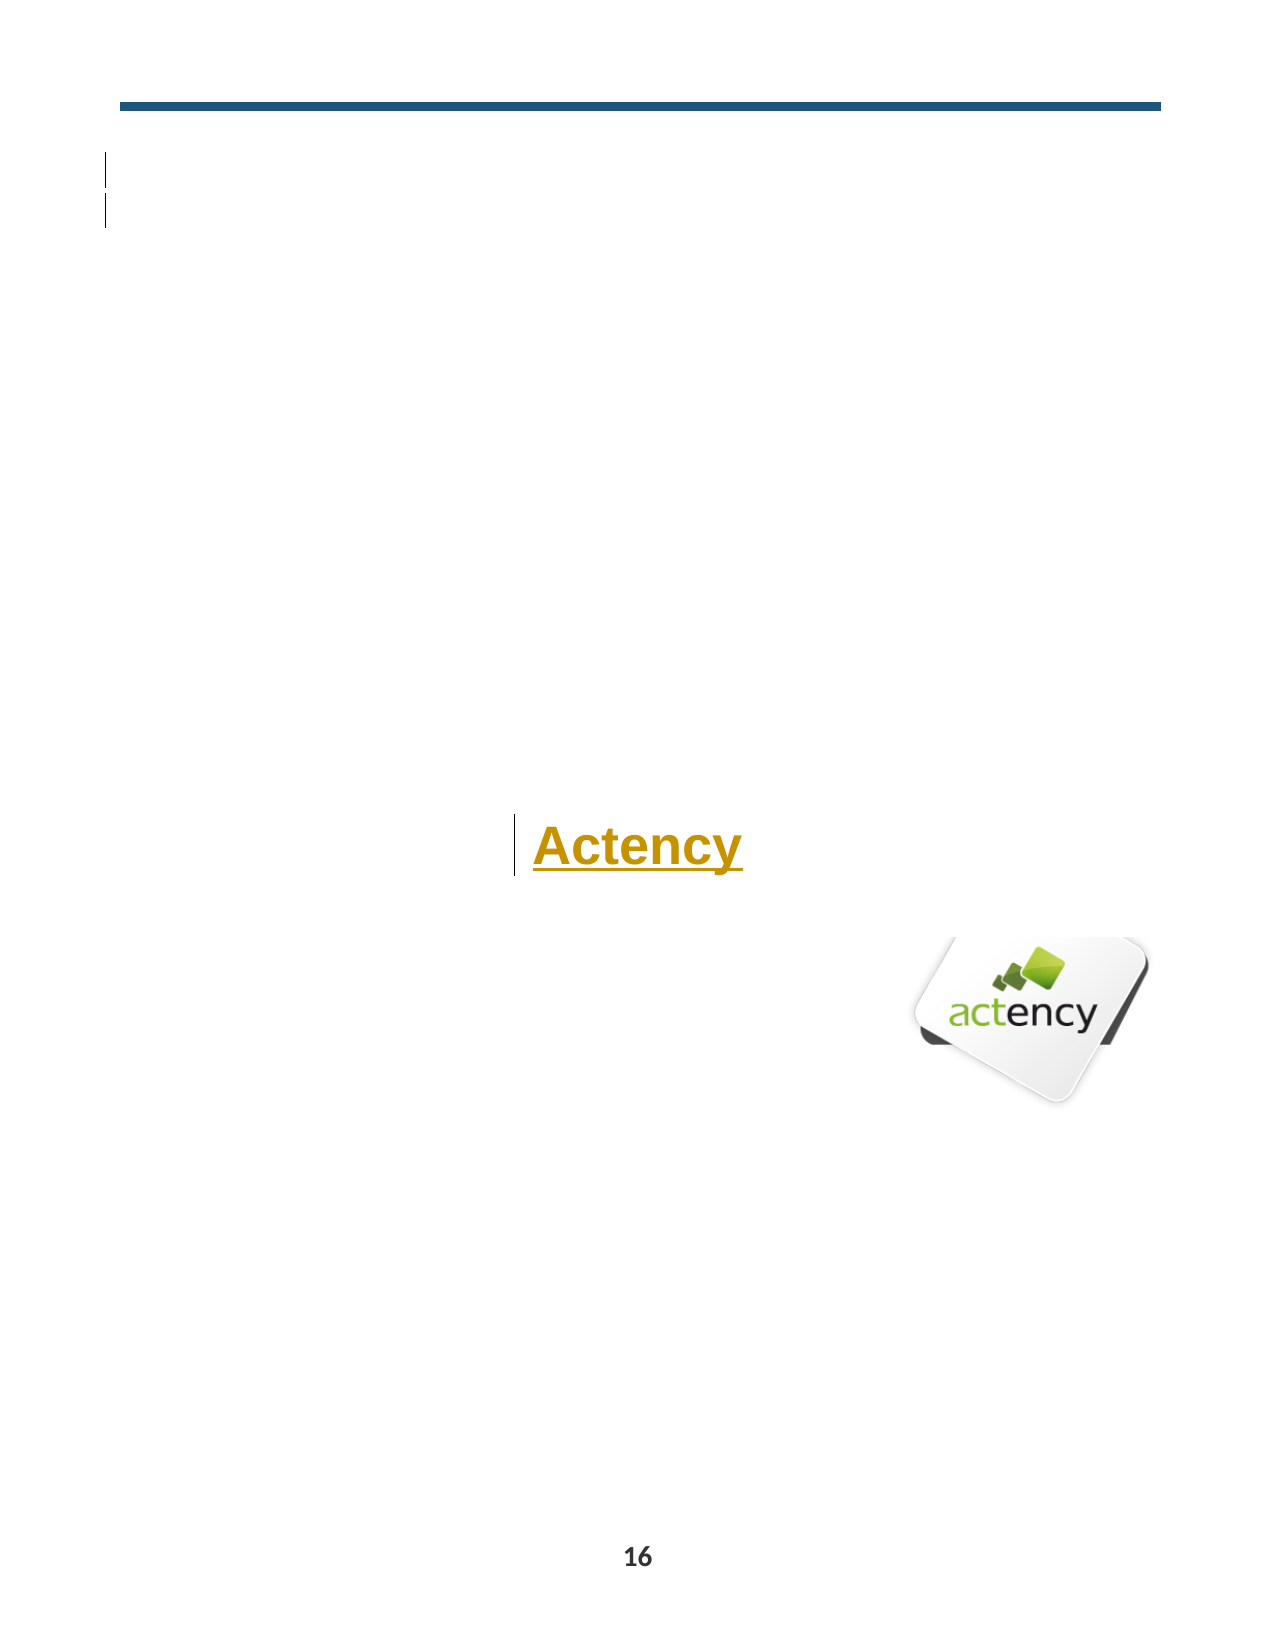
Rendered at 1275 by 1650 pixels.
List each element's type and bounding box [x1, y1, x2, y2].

picture [903, 937, 1155, 1113]
